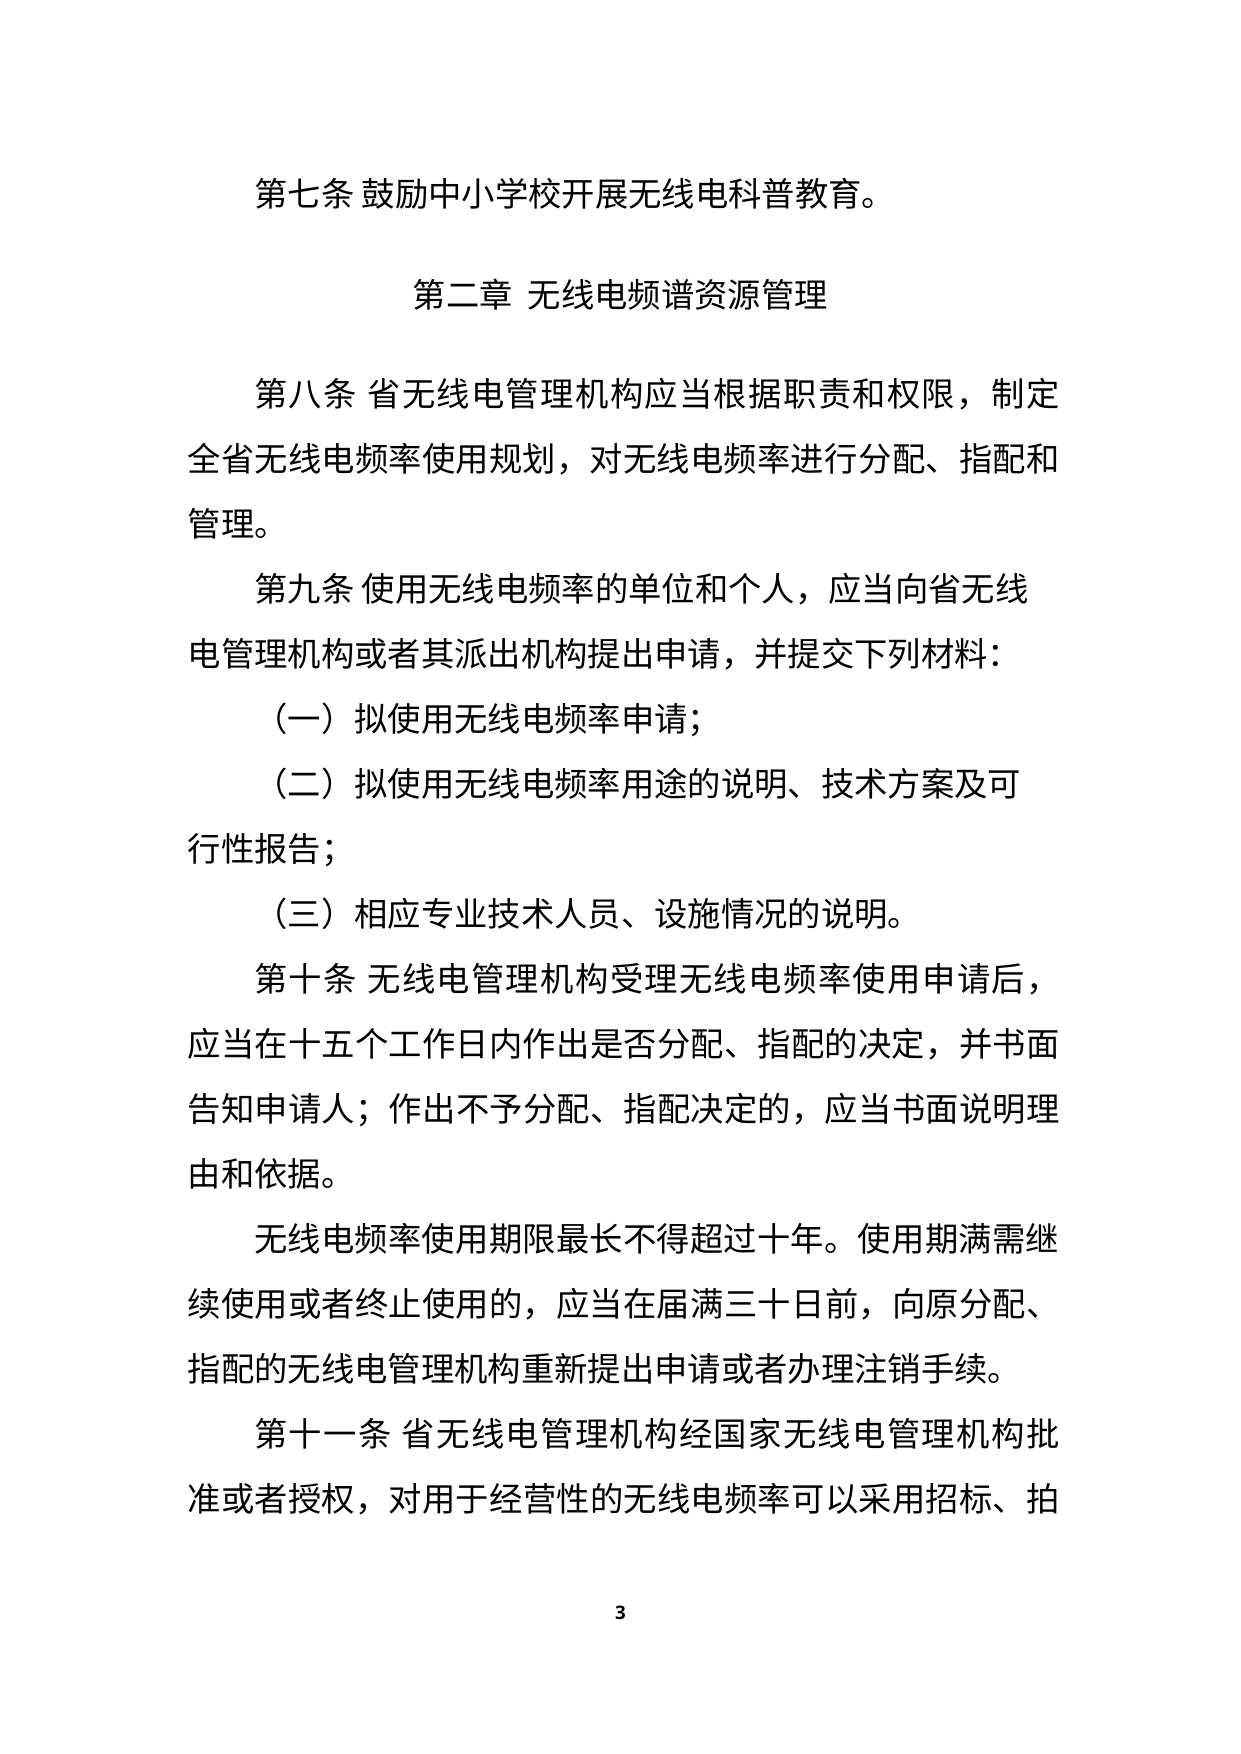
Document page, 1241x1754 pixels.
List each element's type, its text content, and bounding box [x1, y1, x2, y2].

text 第十条 无线电管理机构受理无线电频率使用申请后，应当在十五个工作日内作出是否分配、指配的决定，并书面告知申请人；作出不予分配、指配决定的，应当书面说明理由和依据。 [187, 944, 1060, 1204]
text 第八条 省无线电管理机构应当根据职责和权限，制定全省无线电频率使用规划，对无线电频率进行分配、指配和管理。 [187, 359, 1060, 554]
text 第七条 鼓励中小学校开展无线电科普教育。 [187, 160, 1053, 225]
subtitle 第二章 无线电频谱资源管理 [187, 260, 1053, 325]
text 第九条 使用无线电频率的单位和个人，应当向省无线电管理机构或者其派出机构提出申请，并提交下列材料： [187, 554, 1053, 684]
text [187, 1399, 1060, 1529]
text （一）拟使用无线电频率申请； [187, 684, 1053, 749]
text （二）拟使用无线电频率用途的说明、技术方案及可行性报告； [187, 749, 1053, 879]
text 无线电频率使用期限最长不得超过十年。使用期满需继续使用或者终止使用的，应当在届满三十日前，向原分配、指配的无线电管理机构重新提出申请或者办理注销手续。 [187, 1204, 1060, 1399]
text （三）相应专业技术人员、设施情况的说明。 [187, 879, 1053, 944]
